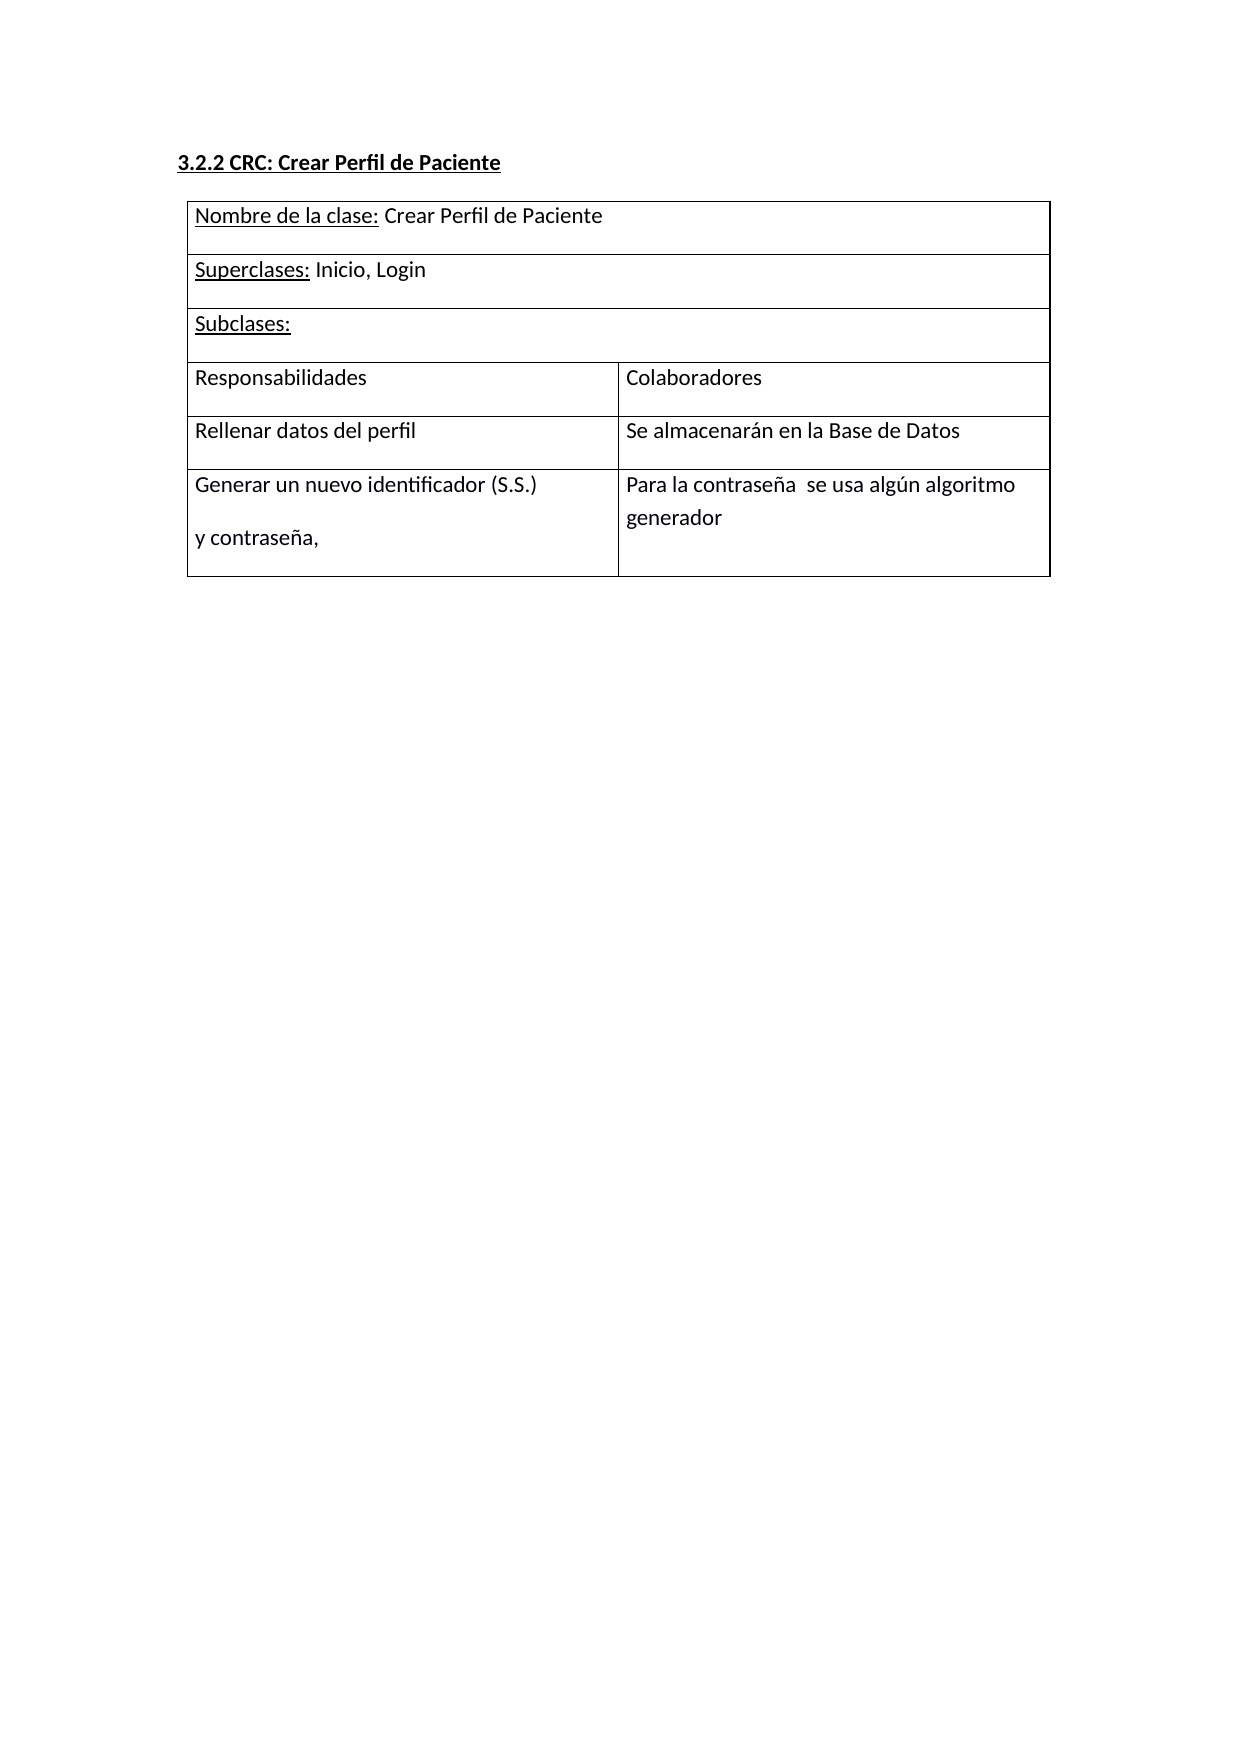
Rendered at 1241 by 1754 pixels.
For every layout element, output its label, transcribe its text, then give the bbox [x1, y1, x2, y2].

table_cell Generar un nuevo identificador (S.S.) y contraseña, [188, 470, 618, 576]
table_cell Responsabilidades [188, 363, 618, 416]
table_cell Rellenar datos del perfil [188, 417, 618, 469]
table_cell Se almacenarán en la Base de Datos [619, 417, 1049, 469]
table_cell Superclases: Inicio, Login [188, 255, 1049, 308]
table_cell Para la contraseña se usa algún algoritmo generador [619, 470, 1049, 576]
table_cell Colaboradores [619, 363, 1049, 416]
table_header Nombre de la clase: Crear Perfil de Paciente [188, 202, 1049, 254]
table_cell Subclases: [188, 309, 1049, 362]
text 3.2.2 CRC: Crear Perfil de Paciente [177, 148, 1063, 176]
